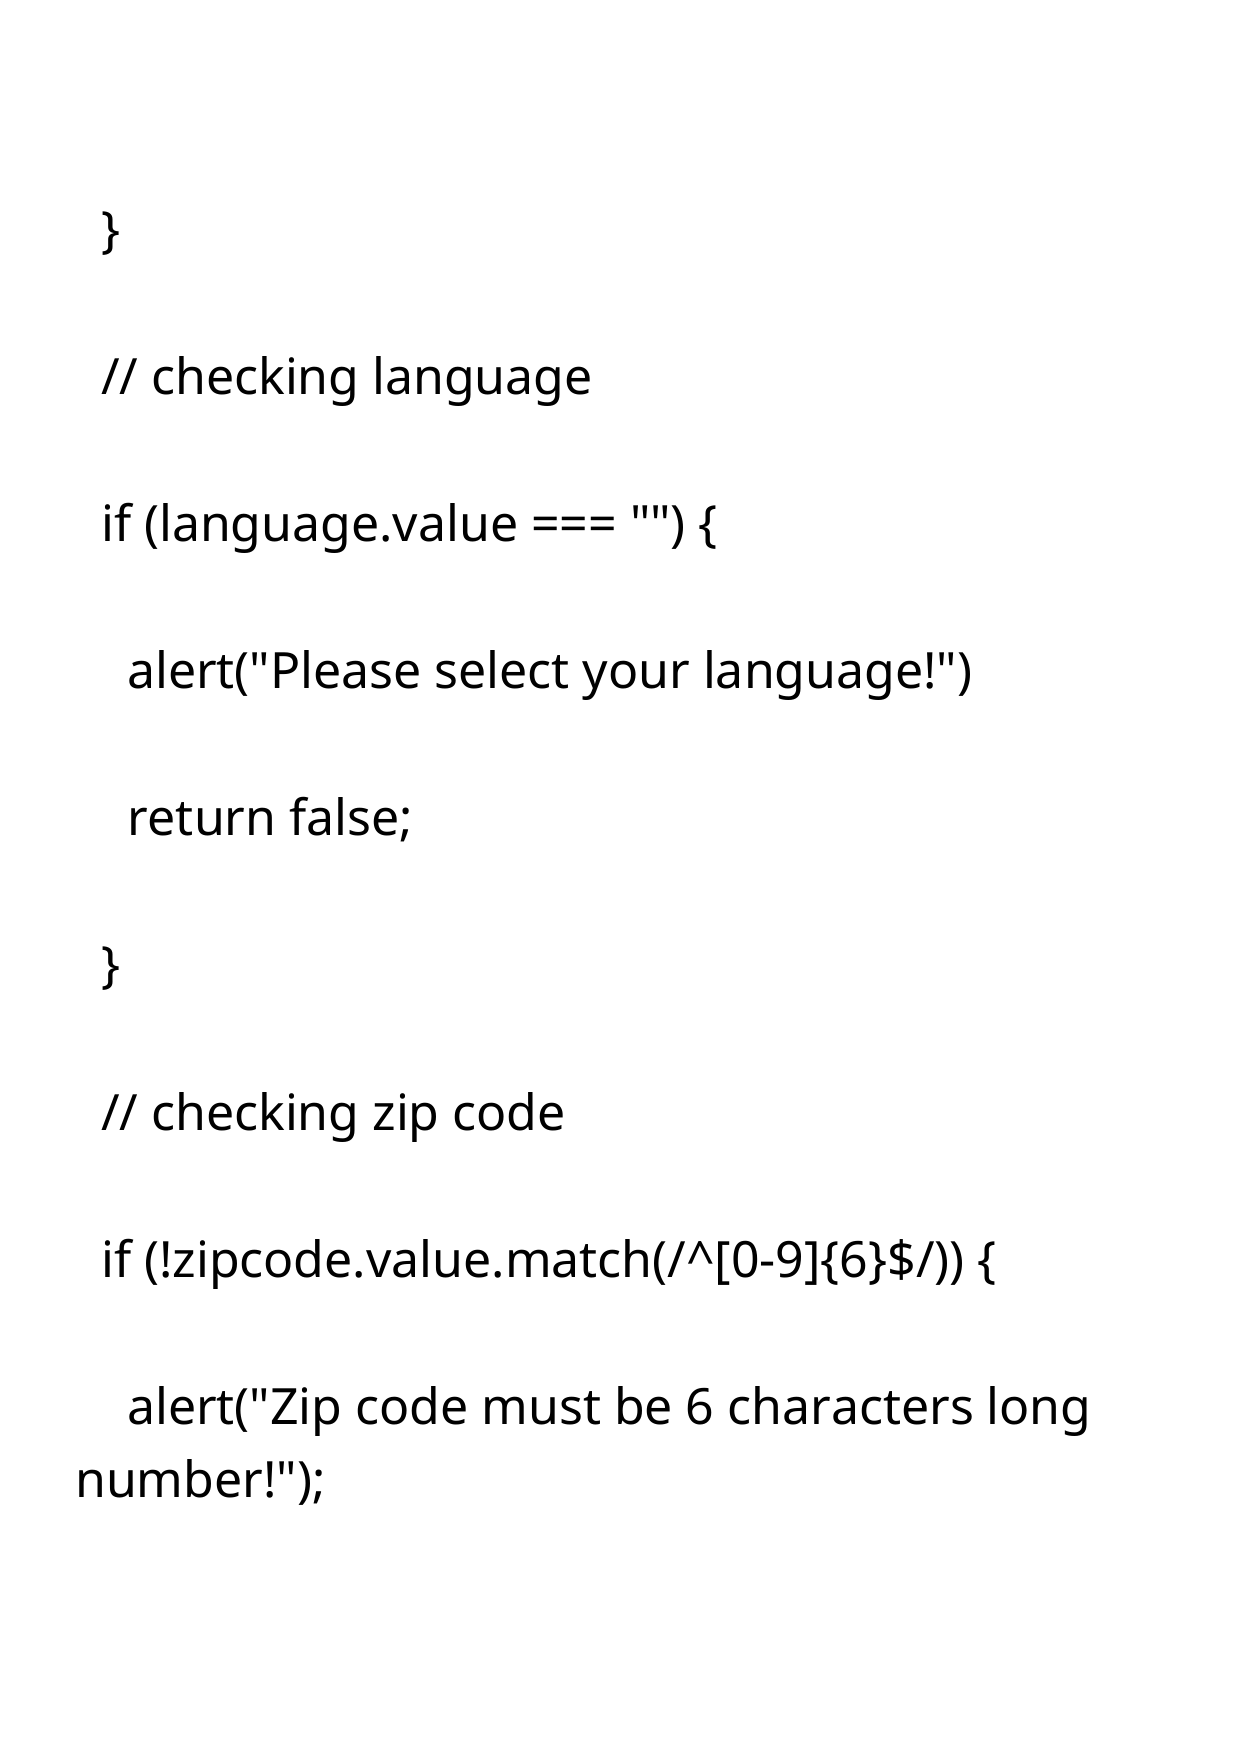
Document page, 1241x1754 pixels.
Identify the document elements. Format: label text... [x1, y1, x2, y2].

text return false; [75, 782, 1165, 851]
text } [75, 194, 1165, 262]
text if (!zipcode.value.match(/^[0-9]{6}$/)) { [75, 1224, 1165, 1292]
text // checking zip code [75, 1077, 1165, 1145]
text alert("Zip code must be 6 characters long number!"); [75, 1371, 1165, 1512]
text // checking language [75, 341, 1165, 409]
text if (language.value === "") { [75, 488, 1165, 556]
text alert("Please select your language!") [75, 635, 1165, 703]
text } [75, 929, 1165, 998]
